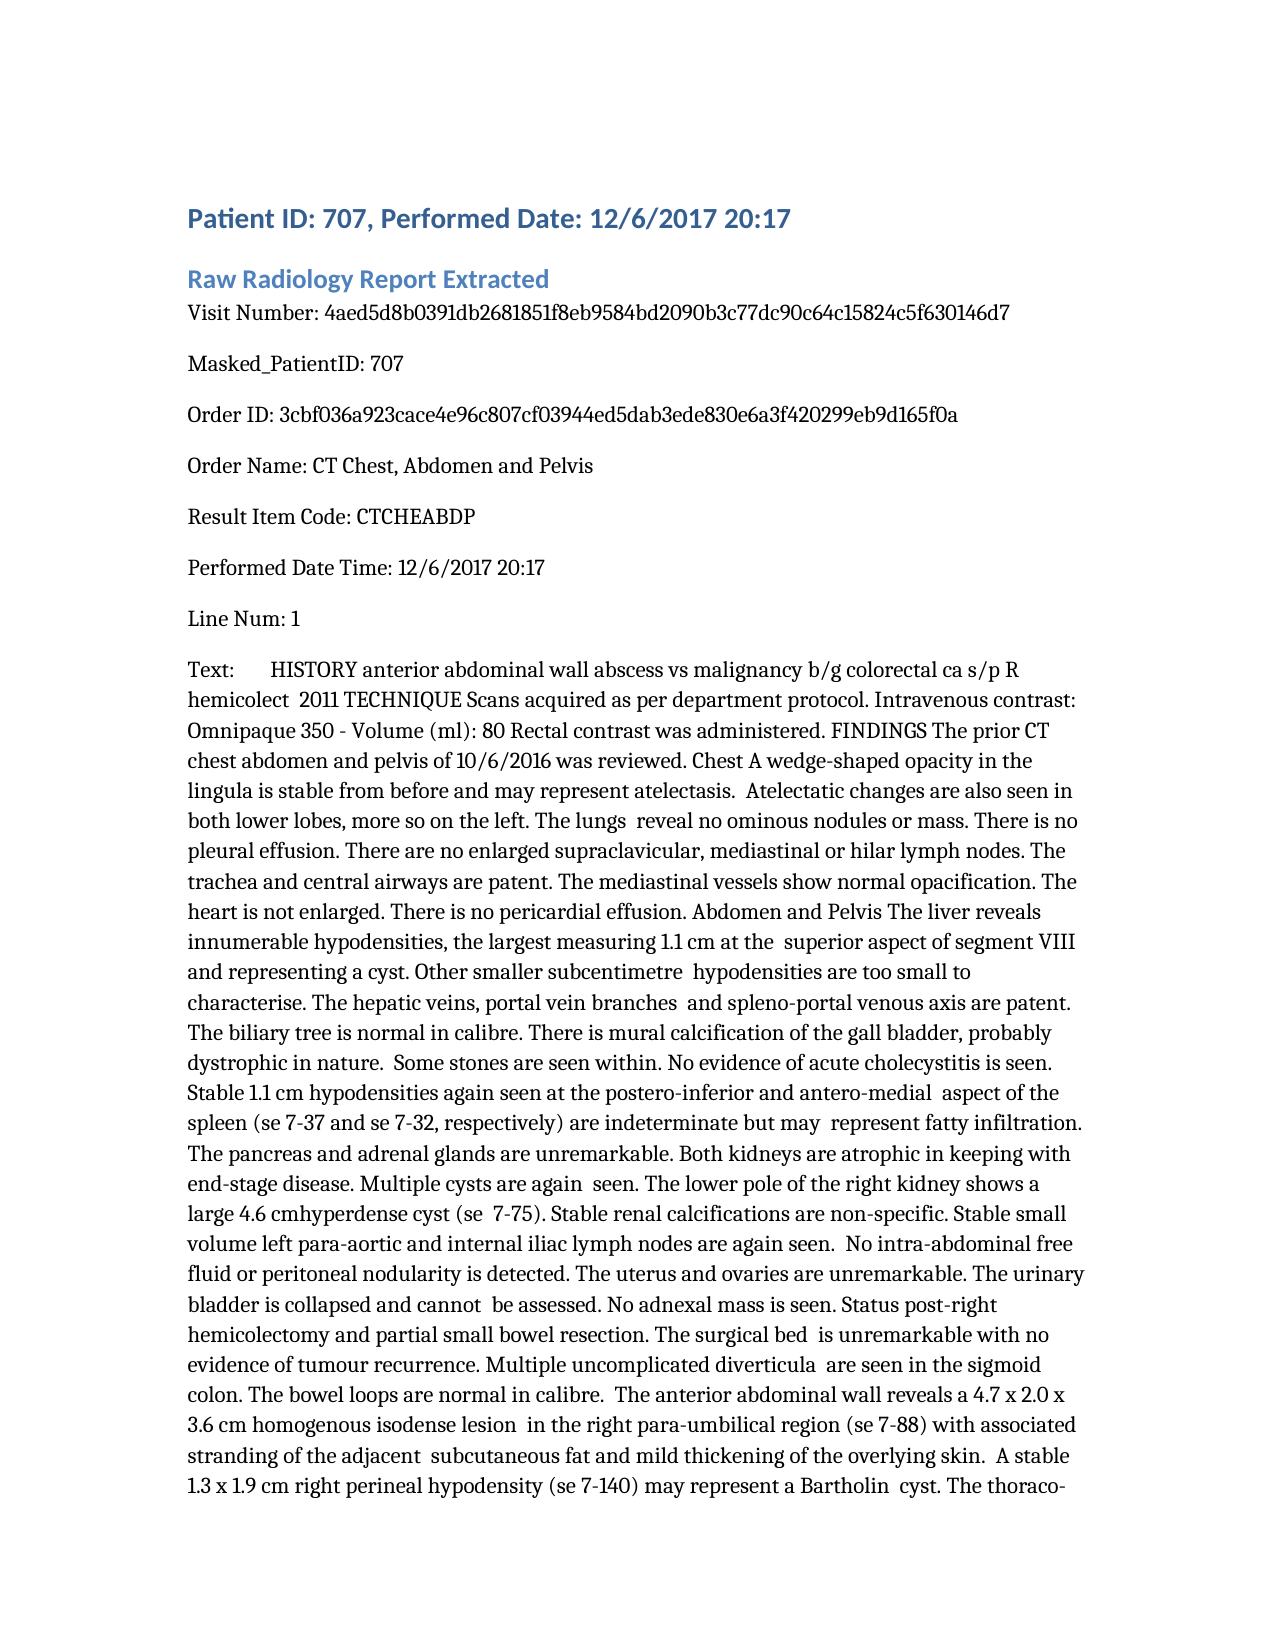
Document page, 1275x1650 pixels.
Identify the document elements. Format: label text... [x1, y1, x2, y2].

text Order Name: CT Chest, Abdomen and Pelvis [187, 453, 1087, 479]
text Order ID: 3cbf036a923cace4e96c807cf03944ed5dab3ede830e6a3f420299eb9d165f0a [187, 402, 1087, 428]
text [187, 657, 1087, 1499]
text Masked_PatientID: 707 [187, 351, 1087, 377]
text Result Item Code: CTCHEABDP [187, 504, 1087, 530]
text Performed Date Time: 12/6/2017 20:17 [187, 555, 1087, 581]
text Visit Number: 4aed5d8b0391db2681851f8eb9584bd2090b3c77dc90c64c15824c5f630146d7 [187, 300, 1087, 326]
subtitle Patient ID: 707, Performed Date: 12/6/2017 20:17 [187, 200, 1087, 236]
subtitle Raw Radiology Report Extracted [187, 262, 1087, 295]
text Line Num: 1 [187, 606, 1087, 632]
